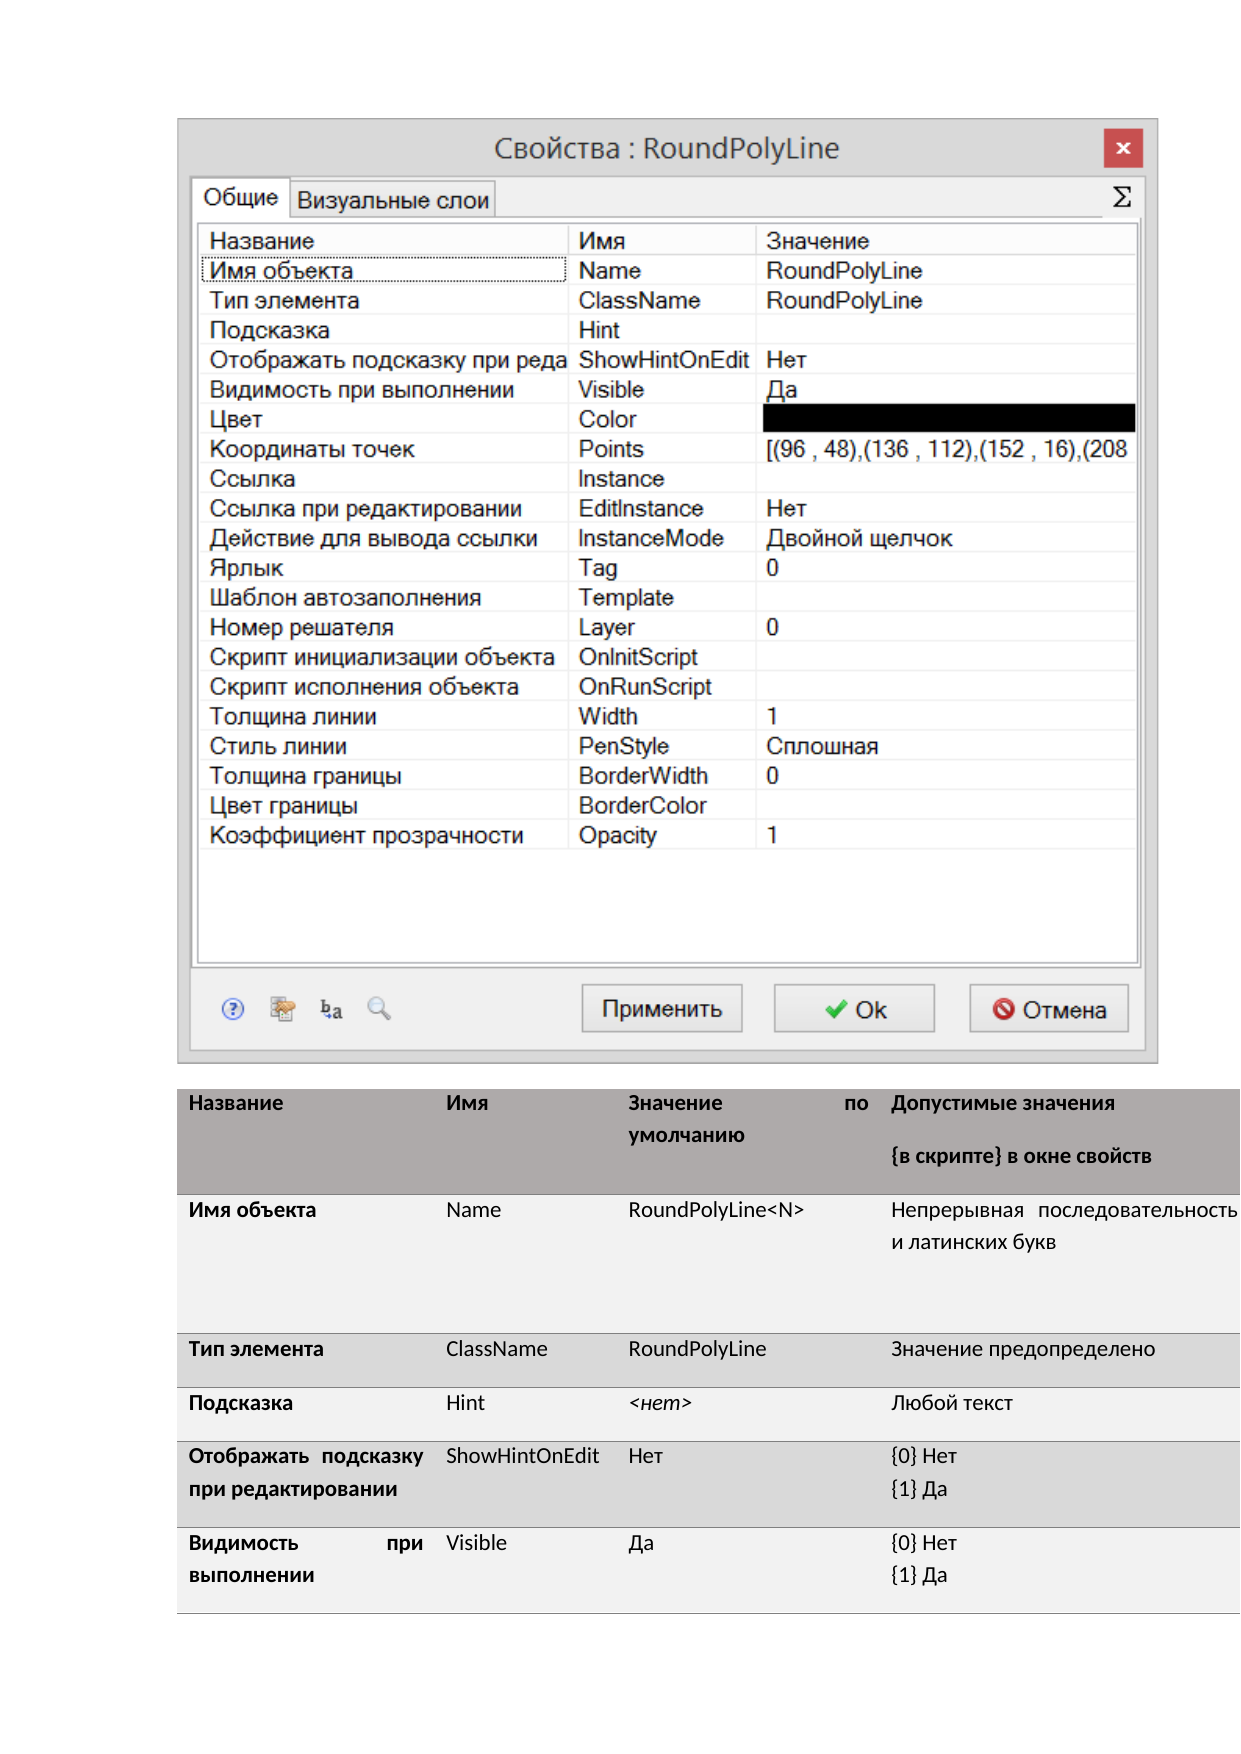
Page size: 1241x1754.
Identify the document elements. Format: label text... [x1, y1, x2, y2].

table_cell Да [617, 1528, 880, 1612]
table_cell Значение предопределено [880, 1334, 1240, 1387]
table_header Имя [435, 1089, 617, 1194]
table_cell Подсказка [177, 1388, 435, 1441]
table_cell ClassName [435, 1334, 617, 1387]
table_cell Непрерывная последовательность цифр и латинских букв [880, 1195, 1240, 1333]
table_cell {0} Нет {1} Да [880, 1442, 1240, 1527]
table_header Допустимые значения {в скрипте} в окне свойств [880, 1089, 1240, 1194]
table_cell Отображать подсказку при редактировании [177, 1442, 435, 1527]
picture [177, 118, 1159, 1064]
table_cell Видимость при выполнении [177, 1528, 435, 1612]
table_cell Нет [617, 1442, 880, 1527]
table_cell ShowHintOnEdit [435, 1442, 617, 1527]
table_cell Name [435, 1195, 617, 1333]
table_header Значение по умолчанию [617, 1089, 880, 1194]
table_cell Любой текст [880, 1388, 1240, 1441]
table_cell RoundPolyLine<N> [617, 1195, 880, 1333]
table_cell Visible [435, 1528, 617, 1612]
table_cell RoundPolyLine [617, 1334, 880, 1387]
table_cell Hint [435, 1388, 617, 1441]
table_cell Тип элемента [177, 1334, 435, 1387]
table_cell {0} Нет {1} Да [880, 1528, 1240, 1612]
table_cell Имя объекта [177, 1195, 435, 1333]
table_header Название [177, 1089, 435, 1194]
table_cell <нет> [617, 1388, 880, 1441]
